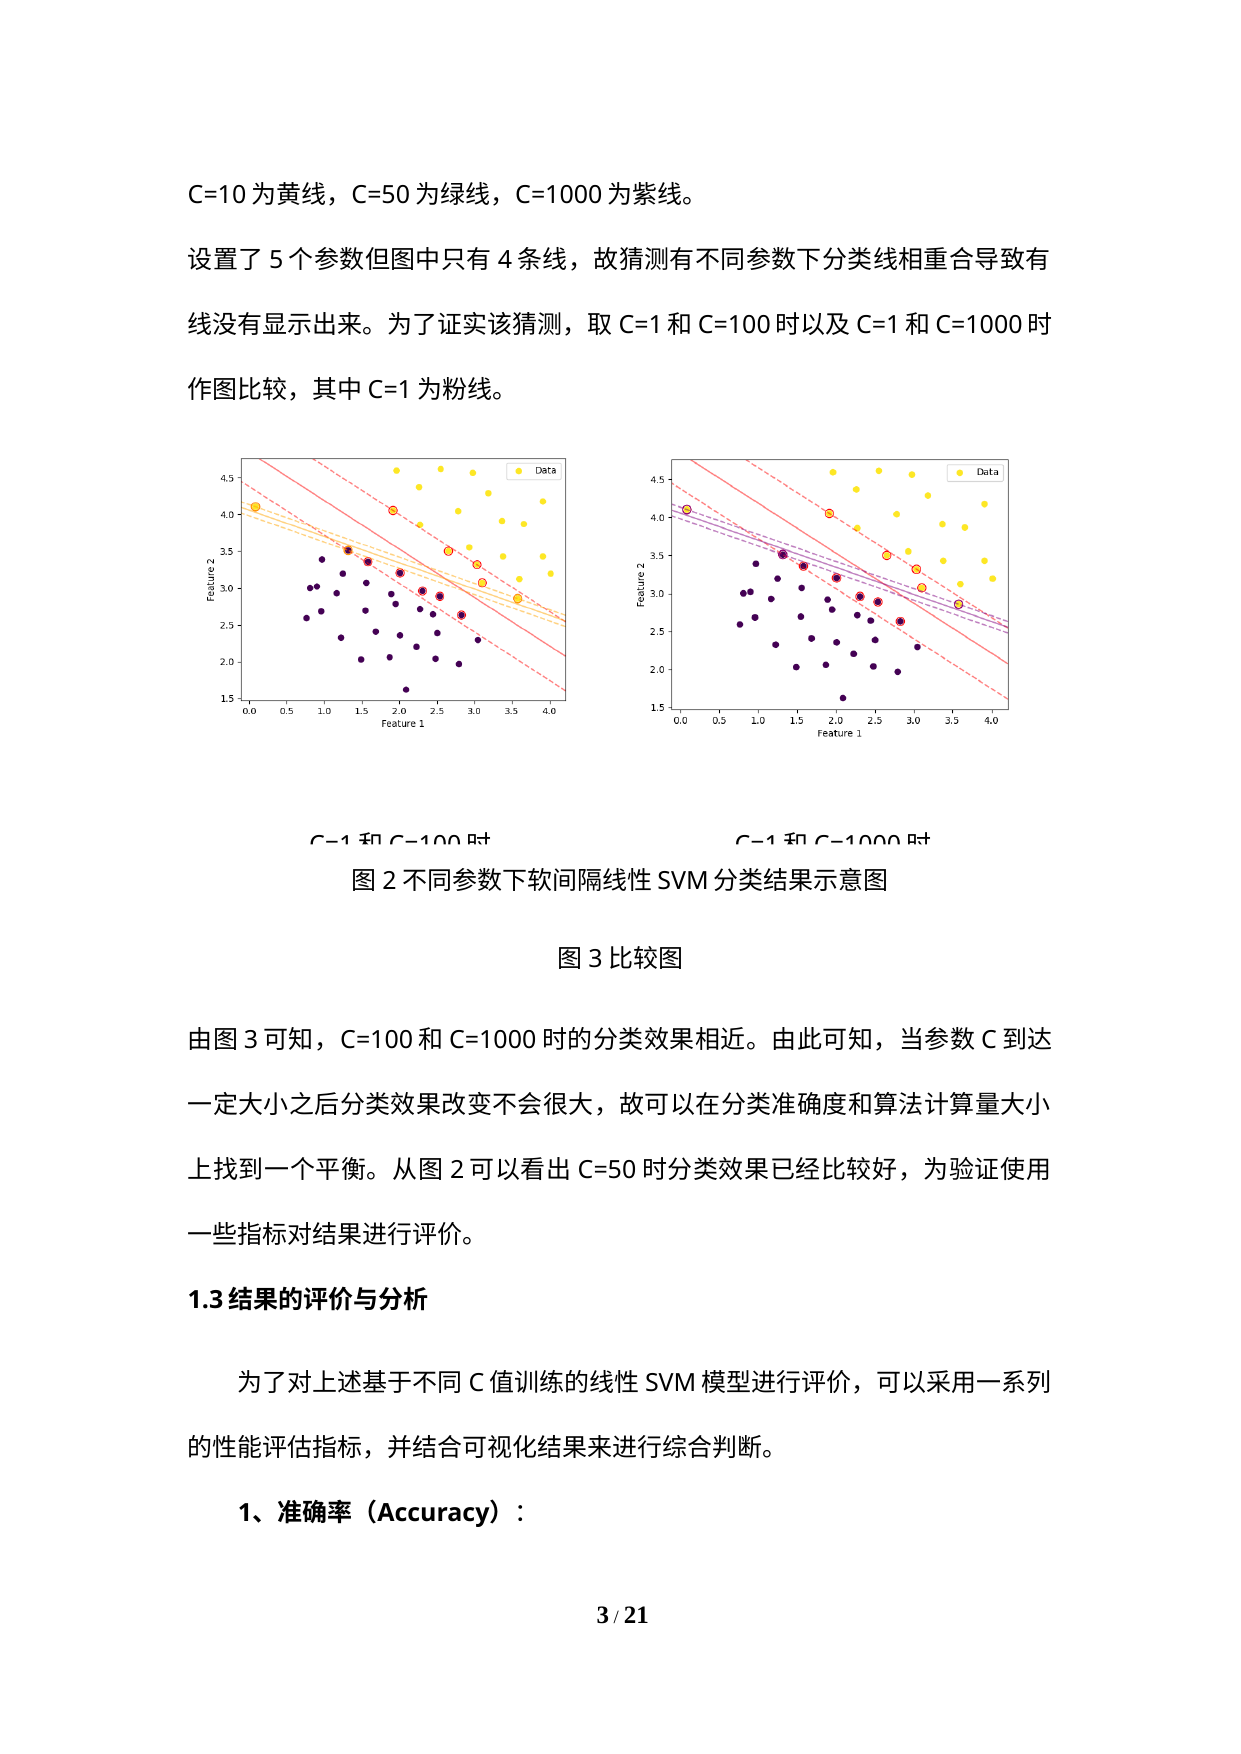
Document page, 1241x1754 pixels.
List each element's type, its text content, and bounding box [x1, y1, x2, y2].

table_cell C=1和C=100时 [188, 810, 612, 844]
table_cell C=1和C=1000时 [613, 810, 1053, 844]
text 设置了5个参数但图中只有4条线，故猜测有不同参数下分类线相重合导致有线没有显示出来。为了证实该猜测，取C=1和C=100时以及C=1和C=1000时作图比较，其中C=1为粉线。 [187, 225, 1053, 420]
subtitle 1.3结果的评价与分析 [187, 1265, 1053, 1330]
text 分别取C=1，10，50，100，1000对data1.mat数据集构建软间隔线性SVM模型进行分类。将所有平面画于一个图中，如图2所示，其中C=1为粉线，C=10为黄线，C=50为绿线，C=1000为紫线。 [187, 160, 1053, 225]
text 为了对上述基于不同C值训练的线性SVM模型进行评价，可以采用一系列的性能评估指标，并结合可视化结果来进行综合判断。 [187, 1348, 1053, 1478]
picture [188, 420, 607, 735]
text 1、准确率（Accuracy）： [187, 1478, 1053, 1543]
text 由图3可知，C=100和C=1000时的分类效果相近。由此可知，当参数C到达一定大小之后分类效果改变不会很大，故可以在分类准确度和算法计算量大小上找到一个平衡。从图2可以看出C=50时分类效果已经比较好，为验证使用一些指标对结果进行评价。 [187, 1005, 1053, 1265]
table_header [188, 420, 612, 810]
table_header [613, 420, 1053, 810]
text 图 3 比较图 [187, 897, 1053, 989]
picture [617, 420, 1050, 745]
